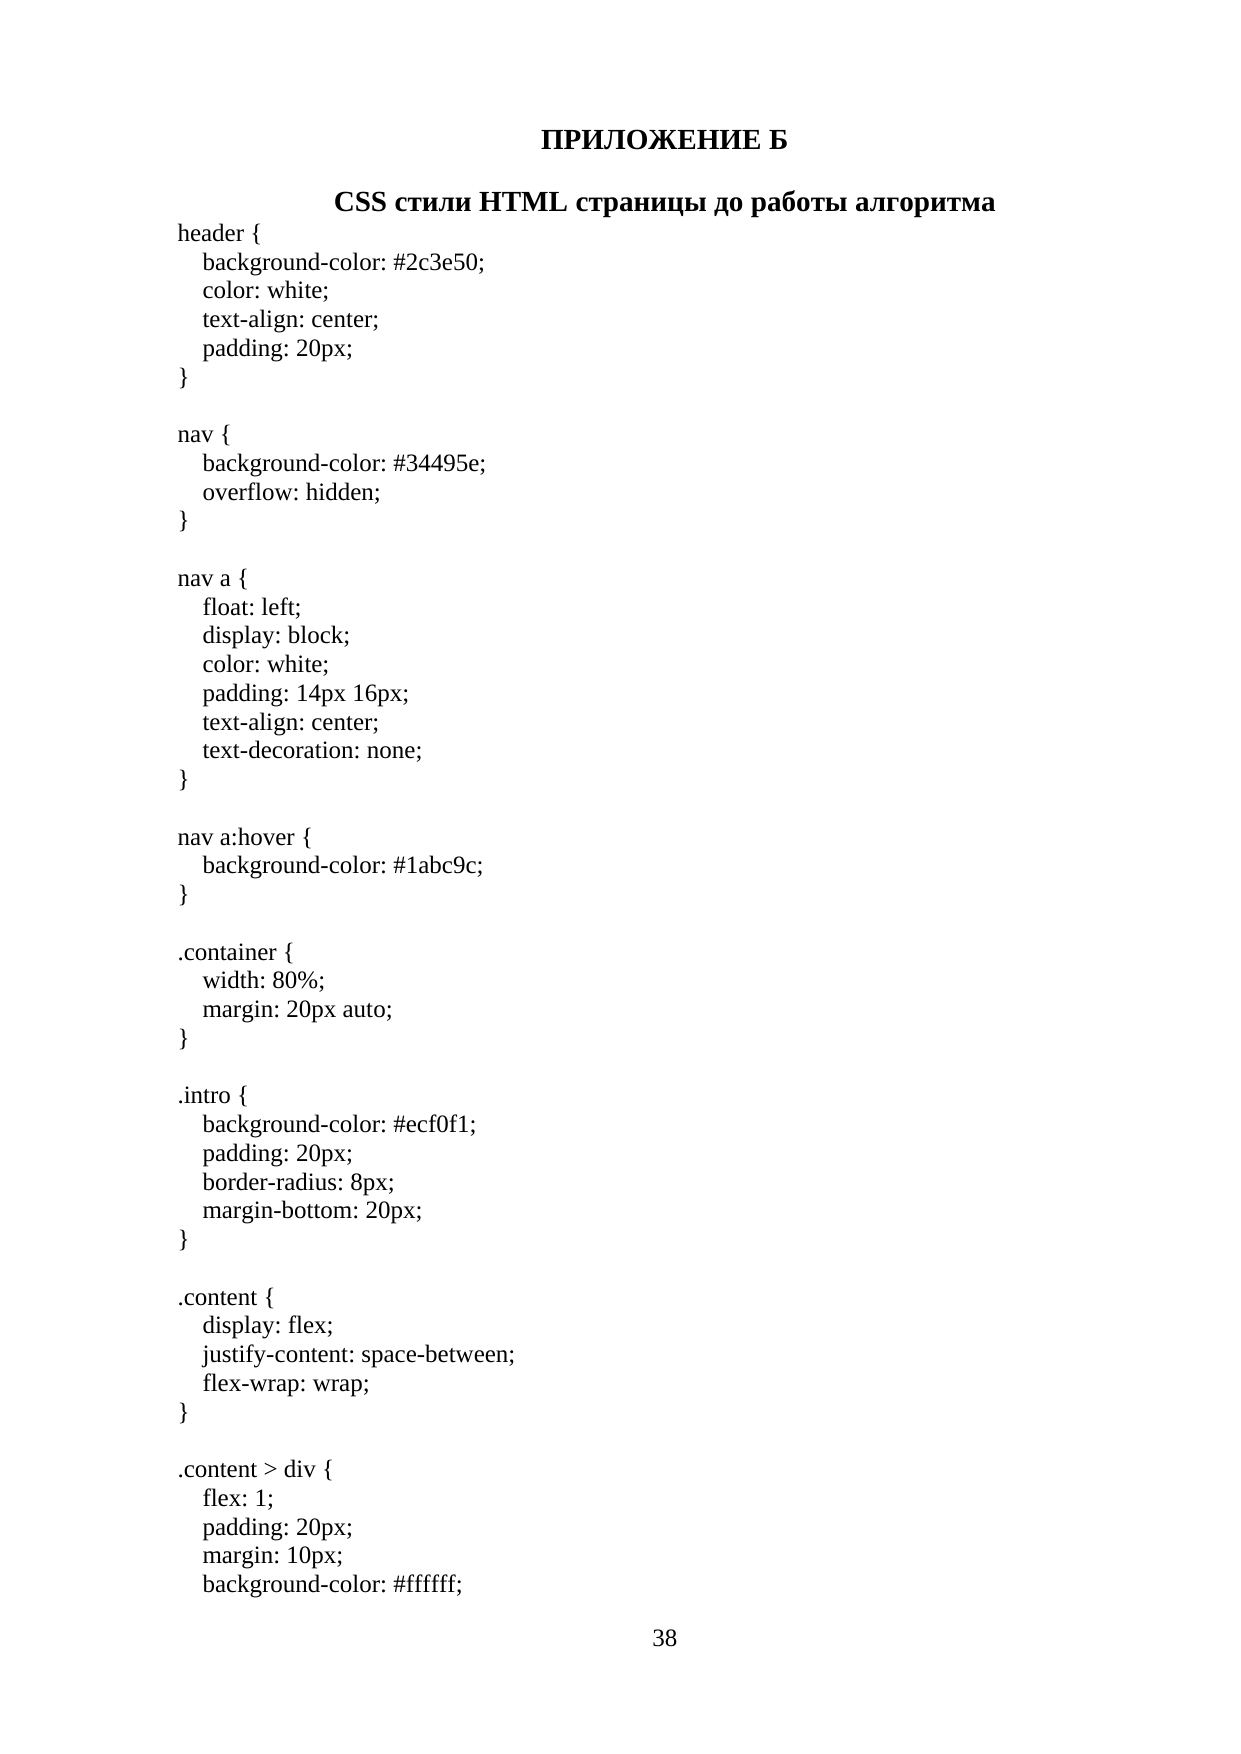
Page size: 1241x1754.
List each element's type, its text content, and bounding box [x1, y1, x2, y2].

text width: 80%; [177, 966, 1152, 994]
text padding: 20px; [177, 1138, 1152, 1167]
text header { [177, 218, 1152, 247]
text float: left; [177, 592, 1152, 621]
text .content { [177, 1282, 1152, 1311]
text padding: 14px 16px; [177, 678, 1152, 707]
text flex: 1; [177, 1483, 1152, 1512]
text flex-wrap: wrap; [177, 1368, 1152, 1397]
text color: white; [177, 649, 1152, 678]
text } [177, 1023, 1152, 1052]
text nav a:hover { [177, 822, 1152, 851]
text text-align: center; [177, 707, 1152, 736]
text display: flex; [177, 1311, 1152, 1339]
text .container { [177, 937, 1152, 966]
text } [177, 1224, 1152, 1253]
text display: block; [177, 621, 1152, 649]
subtitle ПРИЛОЖЕНИЕ Б [177, 122, 1152, 156]
text padding: 20px; [177, 1512, 1152, 1541]
text .intro { [177, 1081, 1152, 1109]
text background-color: #ecf0f1; [177, 1109, 1152, 1138]
text } [177, 362, 1152, 391]
text .content > div { [177, 1454, 1152, 1483]
text border-radius: 8px; [177, 1167, 1152, 1196]
text text-align: center; [177, 304, 1152, 333]
text justify-content: space-between; [177, 1339, 1152, 1368]
text text-decoration: none; [177, 736, 1152, 764]
text } [177, 879, 1152, 908]
text overflow: hidden; [177, 477, 1152, 506]
text nav { [177, 419, 1152, 448]
text } [177, 506, 1152, 534]
text margin-bottom: 20px; [177, 1196, 1152, 1224]
text } [177, 764, 1152, 793]
text margin: 20px auto; [177, 994, 1152, 1023]
text background-color: #34495e; [177, 448, 1152, 477]
text color: white; [177, 276, 1152, 304]
text padding: 20px; [177, 333, 1152, 362]
text background-color: #2c3e50; [177, 247, 1152, 276]
text background-color: #ffffff; [177, 1569, 1152, 1598]
text background-color: #1abc9c; [177, 851, 1152, 879]
text } [177, 1397, 1152, 1426]
text margin: 10px; [177, 1541, 1152, 1569]
text nav a { [177, 563, 1152, 592]
text CSS стили HTML страницы до работы алгоритма [177, 184, 1152, 218]
